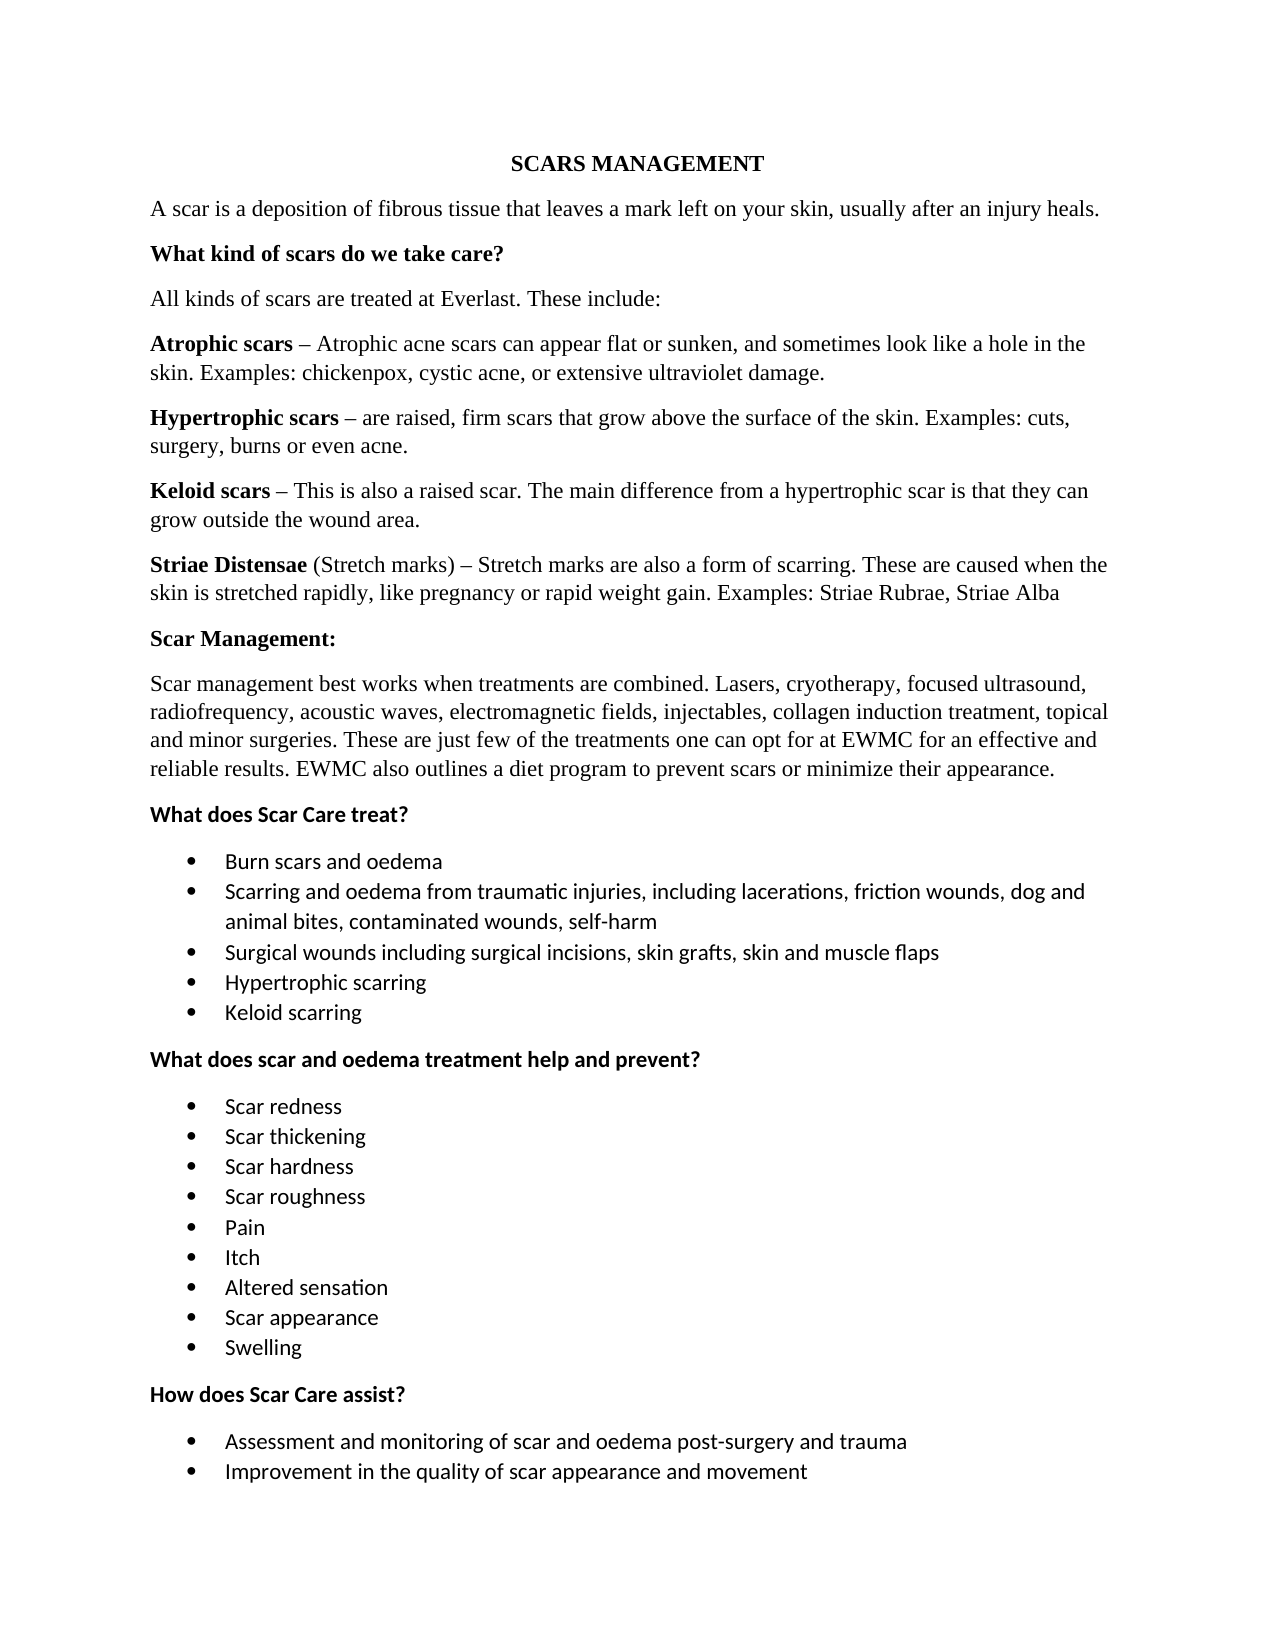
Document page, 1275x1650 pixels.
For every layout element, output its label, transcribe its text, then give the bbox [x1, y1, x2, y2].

list Altered sensation [187, 1273, 1125, 1301]
text Keloid scars – This is also a raised scar. The main difference from a hypertrophic scar is that they can grow outside the wound area. [150, 477, 1125, 532]
text What kind of scars do we take care? [150, 240, 1125, 267]
text How does Scar Care assist? [150, 1380, 1125, 1408]
text SCARS MANAGEMENT [150, 150, 1125, 176]
list Surgical wounds including surgical incisions, skin grafts, skin and muscle flaps [187, 938, 1125, 966]
list Itch [187, 1243, 1125, 1271]
list Improvement in the quality of scar appearance and movement [187, 1457, 1125, 1485]
text A scar is a deposition of fibrous tissue that leaves a mark left on your skin, usually after an injury heals. [150, 195, 1125, 221]
list Keloid scarring [187, 998, 1125, 1026]
list Pain [187, 1213, 1125, 1241]
text What does Scar Care treat? [150, 800, 1125, 828]
text Scar Management: [150, 624, 1125, 651]
text Atrophic scars – Atrophic acne scars can appear flat or sunken, and sometimes look like a hole in the skin. Examples: chickenpox, cystic acne, or extensive ultraviolet damage. [150, 330, 1125, 385]
list Scarring and oedema from traumatic injuries, including lacerations, friction wounds, dog and animal bites, contaminated wounds, self-harm [187, 877, 1125, 935]
list Scar roughness [187, 1182, 1125, 1210]
list Swelling [187, 1333, 1125, 1361]
text Striae Distensae (Stretch marks) – Stretch marks are also a form of scarring. These are caused when the skin is stretched rapidly, like pregnancy or rapid weight gain. Examples: Striae Rubrae, Striae Alba [150, 551, 1125, 606]
list Assessment and monitoring of scar and oedema post-surgery and trauma [187, 1427, 1125, 1455]
list Scar redness [187, 1092, 1125, 1120]
text Scar management best works when treatments are combined. Lasers, cryotherapy, focused ultrasound, radiofrequency, acoustic waves, electromagnetic fields, injectables, collagen induction treatment, topical and minor surgeries. These are just few of the treatments one can opt for at EWMC for an effective and reliable results. EWMC also outlines a diet program to prevent scars or minimize their appearance. [150, 670, 1125, 781]
text Hypertrophic scars – are raised, firm scars that grow above the surface of the skin. Examples: cuts, surgery, burns or even acne. [150, 404, 1125, 459]
text All kinds of scars are treated at Everlast. These include: [150, 285, 1125, 312]
list Scar hardness [187, 1152, 1125, 1180]
list Scar thickening [187, 1122, 1125, 1150]
list Hypertrophic scarring [187, 968, 1125, 996]
list Scar appearance [187, 1303, 1125, 1331]
list Burn scars and oedema [187, 847, 1125, 875]
text What does scar and oedema treatment help and prevent? [150, 1045, 1125, 1073]
